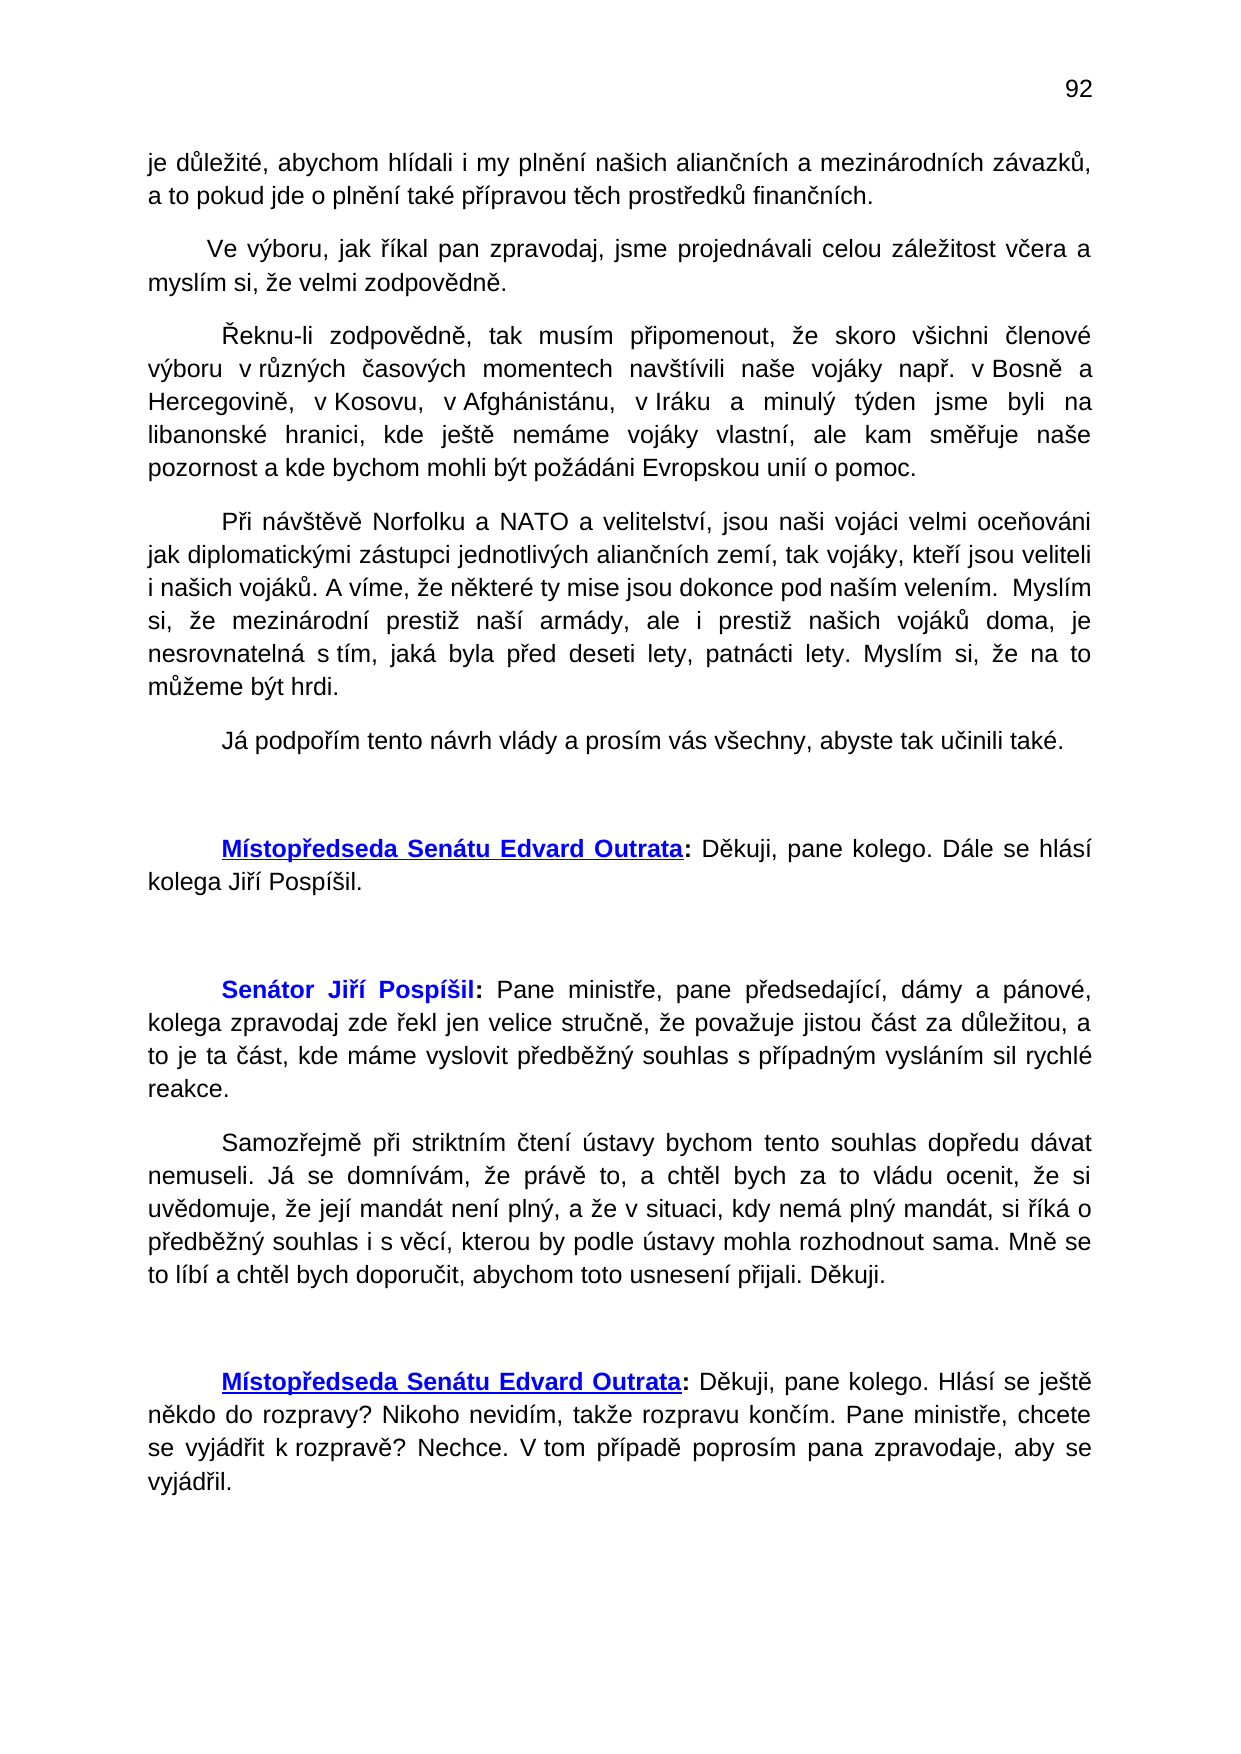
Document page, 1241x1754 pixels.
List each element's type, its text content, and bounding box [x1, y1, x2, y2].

text Senátor Jiří Pospíšil: Pane ministře, pane předsedající, dámy a pánové, kolega zpravodaj zde řekl jen velice stručně, že považuje jistou část za důležitou, a to je ta část, kde máme vyslovit předběžný souhlas s případným vysláním sil rychlé reakce. [148, 975, 1093, 1102]
text Já podpořím tento návrh vlády a prosím vás všechny, abyste tak učinili také. [148, 726, 1093, 755]
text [148, 148, 1093, 209]
text Ve výboru, jak říkal pan zpravodaj, jsme projednávali celou záležitost včera a myslím si, že velmi zodpovědně. [148, 234, 1093, 296]
text Při návštěvě Norfolku a NATO a velitelství, jsou naši vojáci velmi oceňováni jak diplomatickými zástupci jednotlivých aliančních zemí, tak vojáky, kteří jsou veliteli i našich vojáků. A víme, že některé ty mise jsou dokonce pod naším velením. Myslím si, že mezinárodní prestiž naší armády, ale i prestiž našich vojáků doma, je nesrovnatelná s tím, jaká byla před deseti lety, patnácti lety. Myslím si, že na to můžeme být hrdi. [148, 507, 1093, 701]
text Samozřejmě při striktním čtení ústavy bychom tento souhlas dopředu dávat nemuseli. Já se domnívám, že právě to, a chtěl bych za to vládu ocenit, že si uvědomuje, že její mandát není plný, a že v situaci, kdy nemá plný mandát, si říká o předběžný souhlas i s věcí, kterou by podle ústavy mohla rozhodnout sama. Mně se to líbí a chtěl bych doporučit, abychom toto usnesení přijali. Děkuji. [148, 1128, 1093, 1288]
text Místopředseda Senátu Edvard Outrata: Děkuji, pane kolego. Dále se hlásí kolega Jiří Pospíšil. [148, 834, 1093, 896]
text Místopředseda Senátu Edvard Outrata: Děkuji, pane kolego. Hlásí se ještě někdo do rozpravy? Nikoho nevidím, takže rozpravu končím. Pane ministře, chcete se vyjádřit k rozpravě? Nechce. V tom případě poprosím pana zpravodaje, aby se vyjádřil. [148, 1367, 1093, 1495]
text Řeknu-li zodpovědně, tak musím připomenout, že skoro všichni členové výboru v různých časových momentech navštívili naše vojáky např. v Bosně a Hercegovině, v Kosovu, v Afghánistánu, v Iráku a minulý týden jsme byli na libanonské hranici, kde ještě nemáme vojáky vlastní, ale kam směřuje naše pozornost a kde bychom mohli být požádáni Evropskou unií o pomoc. [148, 321, 1093, 482]
